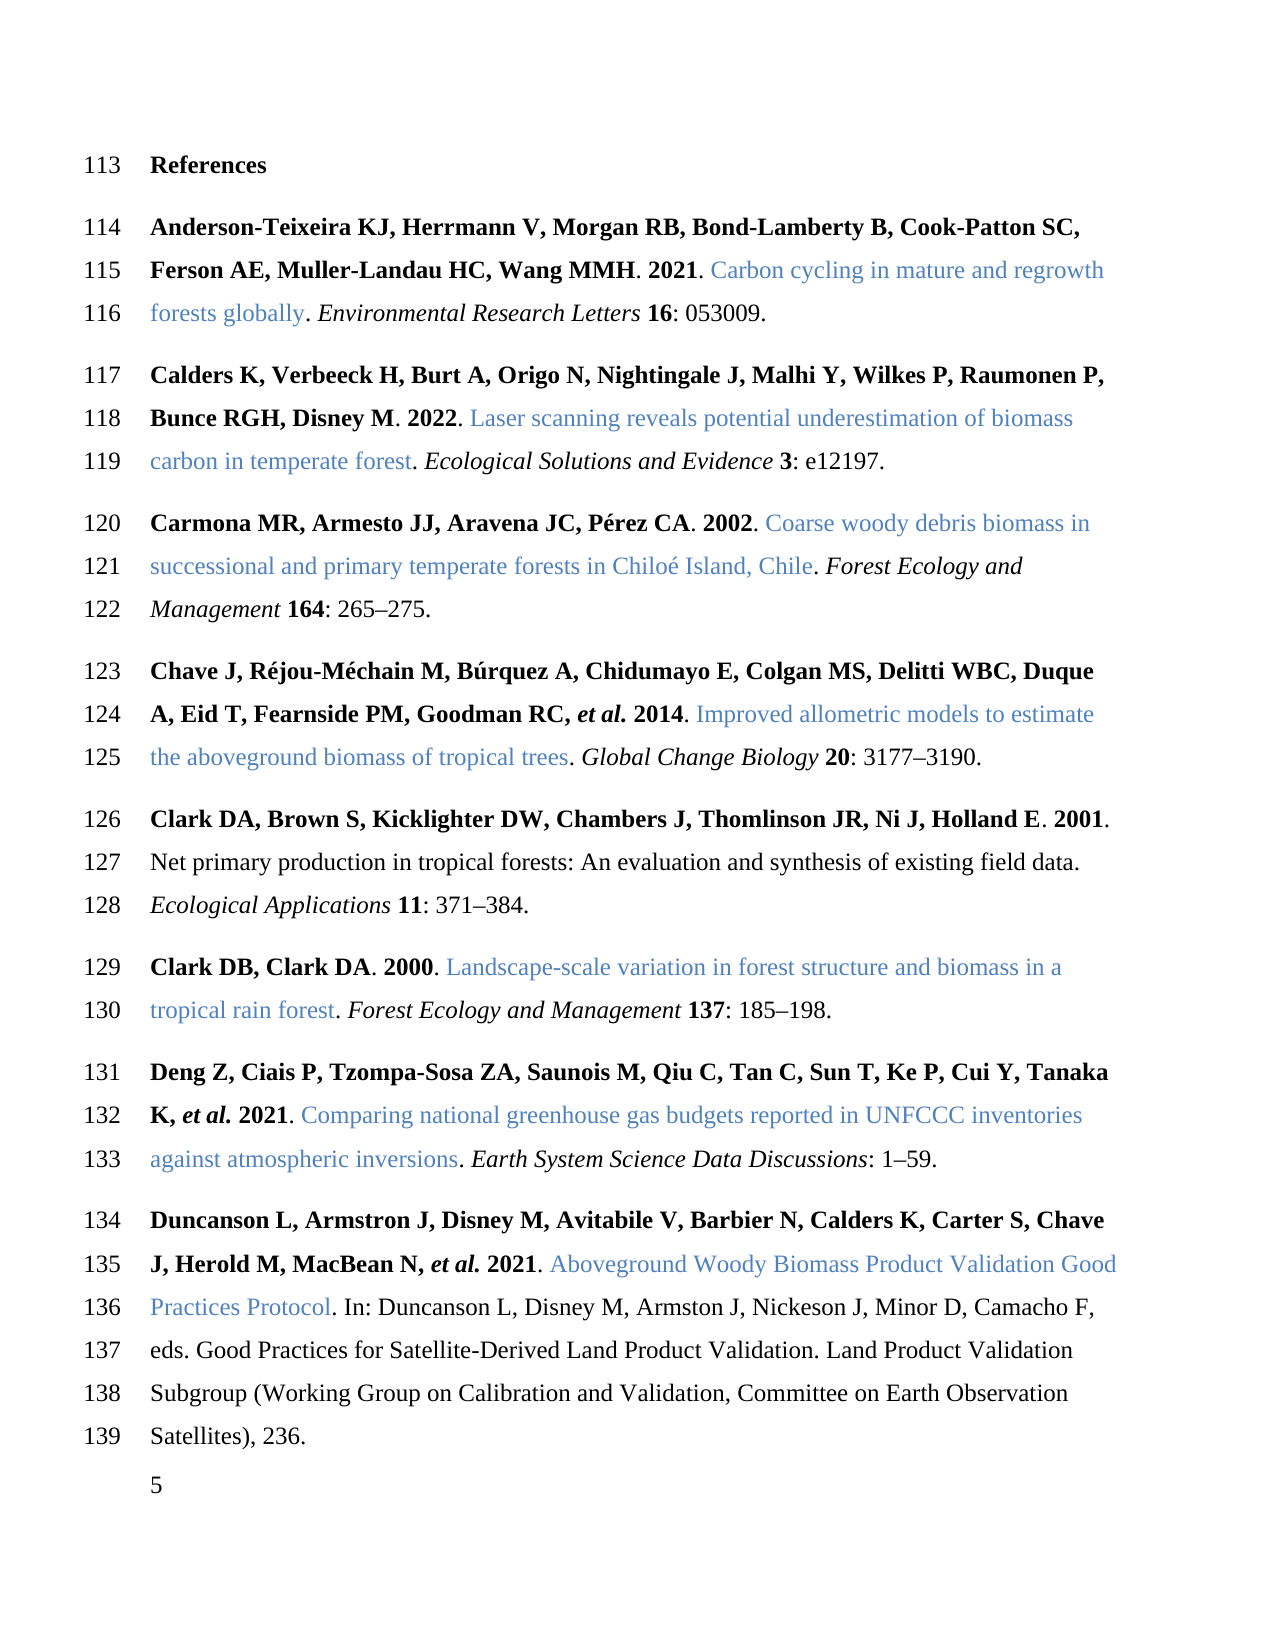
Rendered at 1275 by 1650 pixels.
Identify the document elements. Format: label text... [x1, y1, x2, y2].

text Deng Z, Ciais P, Tzompa-Sosa ZA, Saunois M, Qiu C, Tan C, Sun T, Ke P, Cui Y, Tanaka K, et al. 2021. Comparing national greenhouse gas budgets reported in UNFCCC inventories against atmospheric inversions. Earth System Science Data Discussions: 1–59. [150, 1057, 1125, 1172]
text Anderson-Teixeira KJ, Herrmann V, Morgan RB, Bond-Lamberty B, Cook-Patton SC, Ferson AE, Muller-Landau HC, Wang MMH. 2021. Carbon cycling in mature and regrowth forests globally. Environmental Research Letters 16: 053009. [150, 212, 1125, 327]
text Clark DA, Brown S, Kicklighter DW, Chambers J, Thomlinson JR, Ni J, Holland E. 2001. Net primary production in tropical forests: An evaluation and synthesis of existing field data. Ecological Applications 11: 371–384. [150, 804, 1125, 919]
text Duncanson L, Armstron J, Disney M, Avitabile V, Barbier N, Calders K, Carter S, Chave J, Herold M, MacBean N, et al. 2021. Aboveground Woody Biomass Product Validation Good Practices Protocol. In: Duncanson L, Disney M, Armston J, Nickeson J, Minor D, Camacho F, eds. Good Practices for Satellite-Derived Land Product Validation. Land Product Validation Subgroup (Working Group on Calibration and Validation, Committee on Earth Observation Satellites), 236. [150, 1206, 1125, 1450]
text Clark DB, Clark DA. 2000. Landscape-scale variation in forest structure and biomass in a tropical rain forest. Forest Ecology and Management 137: 185–198. [150, 952, 1125, 1024]
text Calders K, Verbeeck H, Burt A, Origo N, Nightingale J, Malhi Y, Wilkes P, Raumonen P, Bunce RGH, Disney M. 2022. Laser scanning reveals potential underestimation of biomass carbon in temperate forest. Ecological Solutions and Evidence 3: e12197. [150, 360, 1125, 475]
subtitle References [150, 150, 1125, 179]
text Chave J, Réjou-Méchain M, Búrquez A, Chidumayo E, Colgan MS, Delitti WBC, Duque A, Eid T, Fearnside PM, Goodman RC, et al. 2014. Improved allometric models to estimate the aboveground biomass of tropical trees. Global Change Biology 20: 3177–3190. [150, 656, 1125, 771]
text Carmona MR, Armesto JJ, Aravena JC, Pérez CA. 2002. Coarse woody debris biomass in successional and primary temperate forests in Chiloé Island, Chile. Forest Ecology and Management 164: 265–275. [150, 508, 1125, 623]
